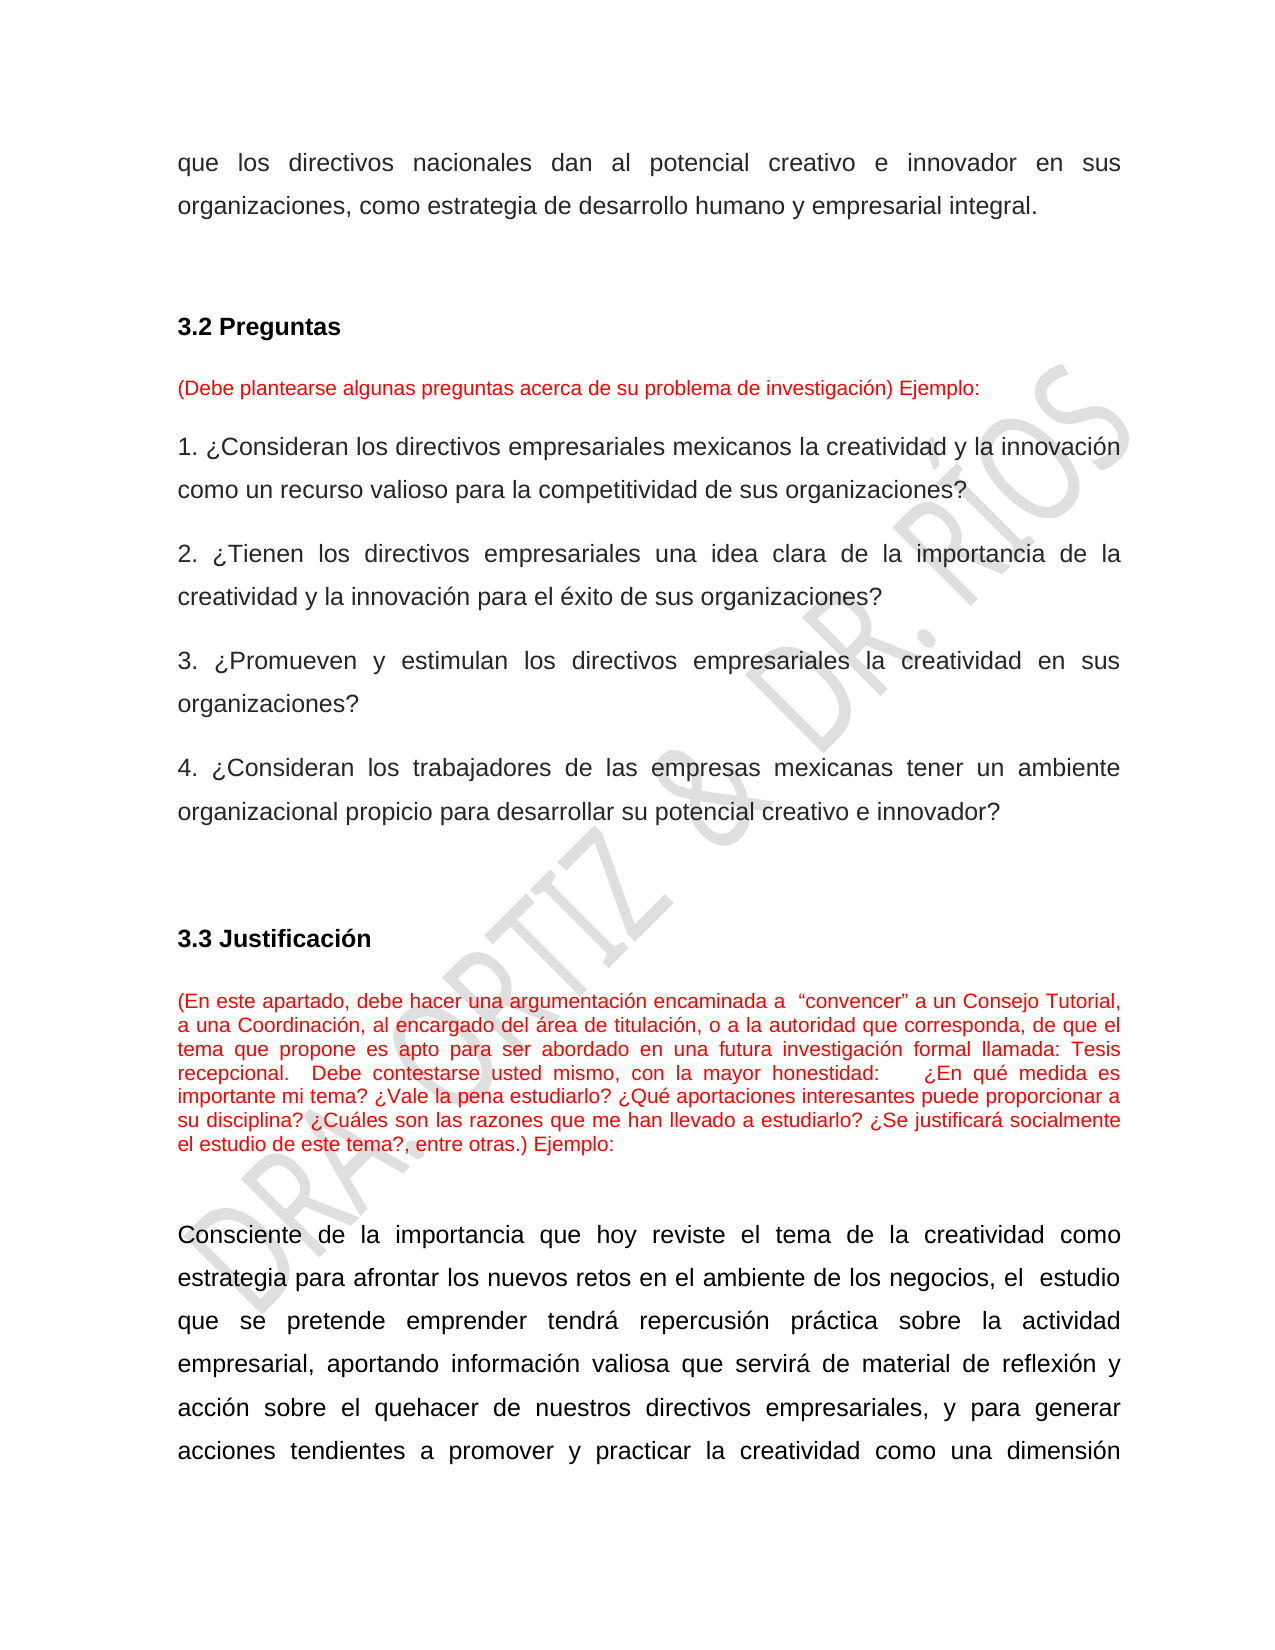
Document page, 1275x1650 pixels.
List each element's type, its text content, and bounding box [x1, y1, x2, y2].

text (Debe plantearse algunas preguntas acerca de su problema de investigación) Ejemplo: [177, 375, 1122, 399]
text 3. ¿Promueven y estimulan los directivos empresariales la creatividad en sus organizaciones? [177, 646, 1122, 718]
text (En este apartado, debe hacer una argumentación encaminada a “convencer” a un Consejo Tutorial, a una Coordinación, al encargado del área de titulación, o a la autoridad que corresponda, de que el tema que propone es apto para ser abordado en una futura investigación formal llamada: Tesis recepcional. Debe contestarse usted mismo, con la mayor honestidad: ¿En qué medida es importante mi tema? ¿Vale la pena estudiarlo? ¿Qué aportaciones interesantes puede proporcionar a su disciplina? ¿Cuáles son las razones que me han llevado a estudiarlo? ¿Se justificará socialmente el estudio de este tema?, entre otras.) Ejemplo: [177, 988, 1122, 1156]
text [177, 1220, 1122, 1464]
text 1. ¿Consideran los directivos empresariales mexicanos la creatividad y la innovación como un recurso valioso para la competitividad de sus organizaciones? [177, 432, 1122, 504]
text 2. ¿Tienen los directivos empresariales una idea clara de la importancia de la creatividad y la innovación para el éxito de sus organizaciones? [177, 539, 1122, 611]
text 3.2 Preguntas [177, 311, 1122, 340]
text 3.3 Justificación [177, 924, 1122, 953]
text 4. ¿Consideran los trabajadores de las empresas mexicanas tener un ambiente organizacional propicio para desarrollar su potencial creativo e innovador? [177, 753, 1122, 825]
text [177, 148, 1122, 219]
